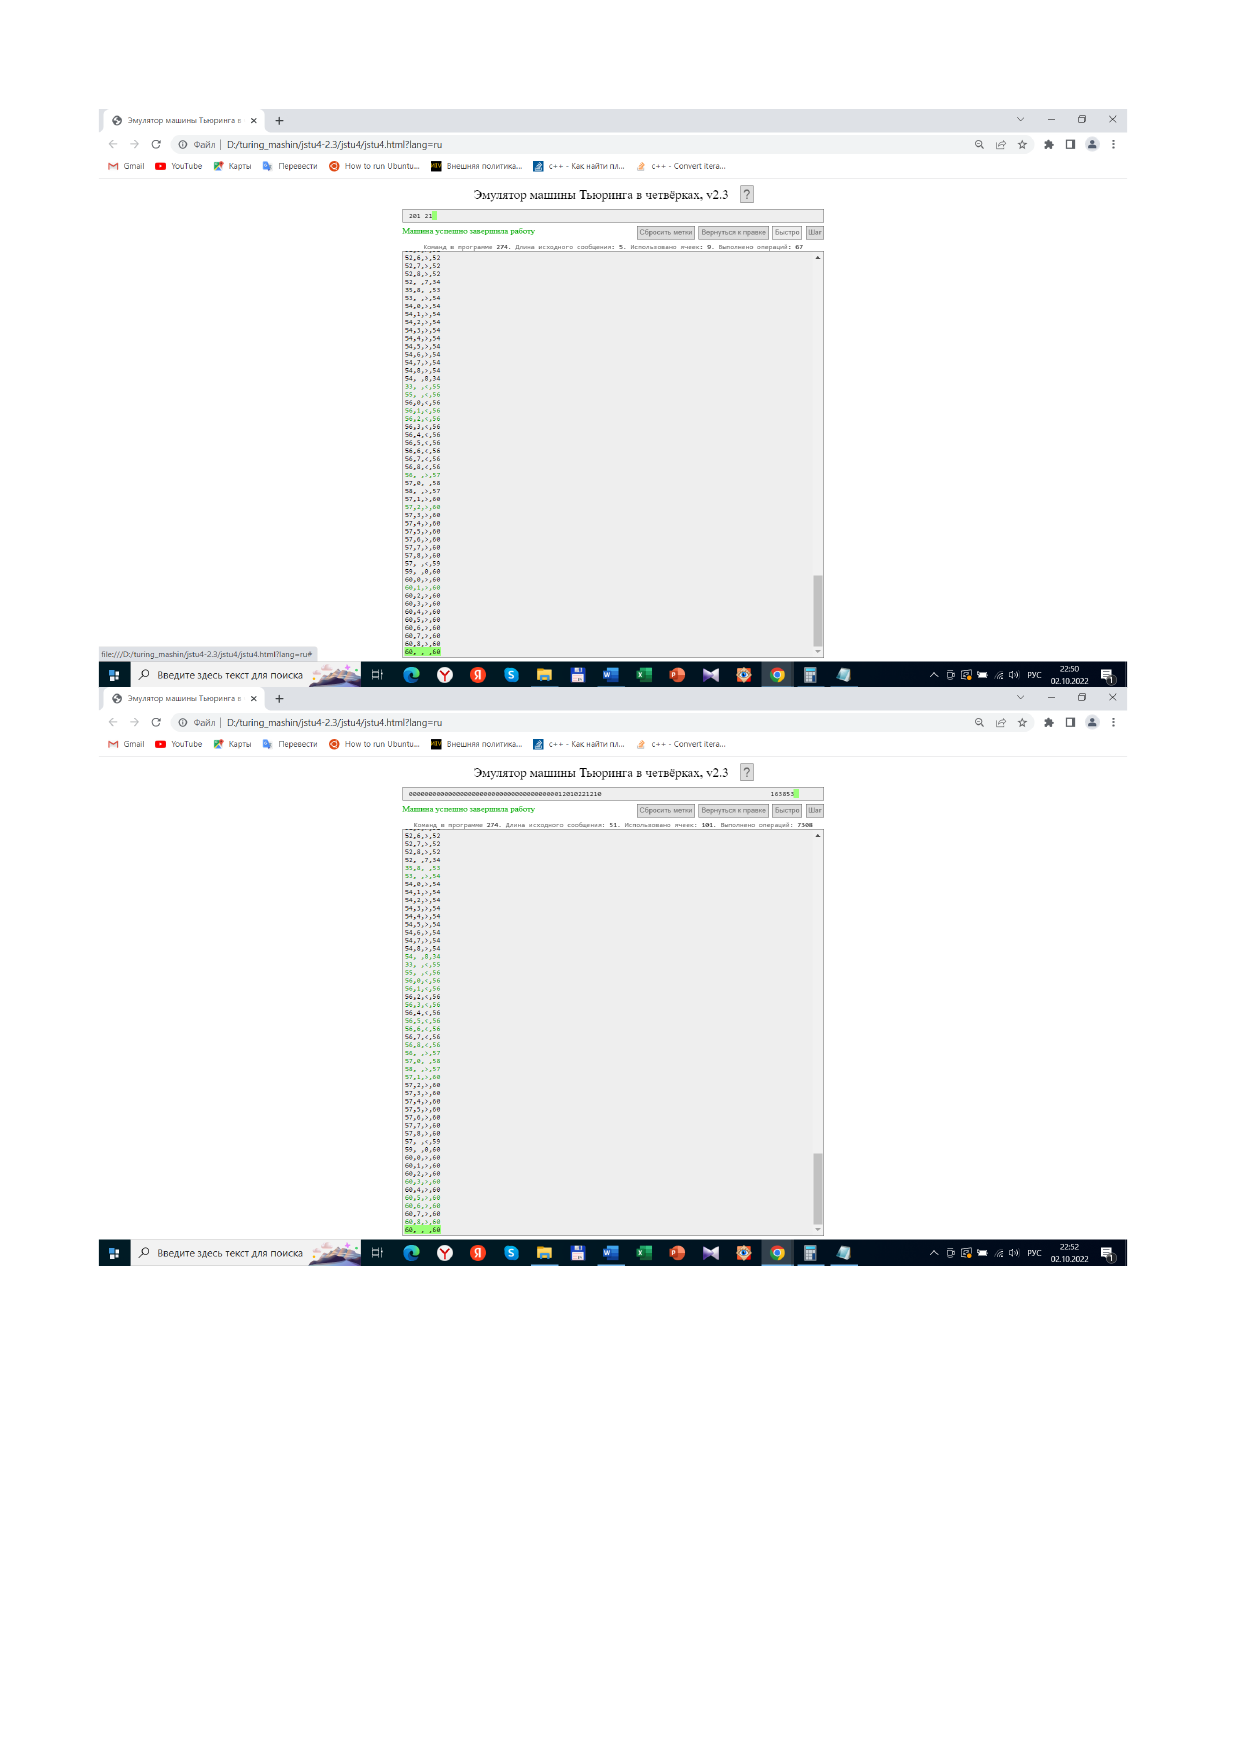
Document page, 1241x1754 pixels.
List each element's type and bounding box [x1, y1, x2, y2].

picture [98, 109, 1128, 1266]
